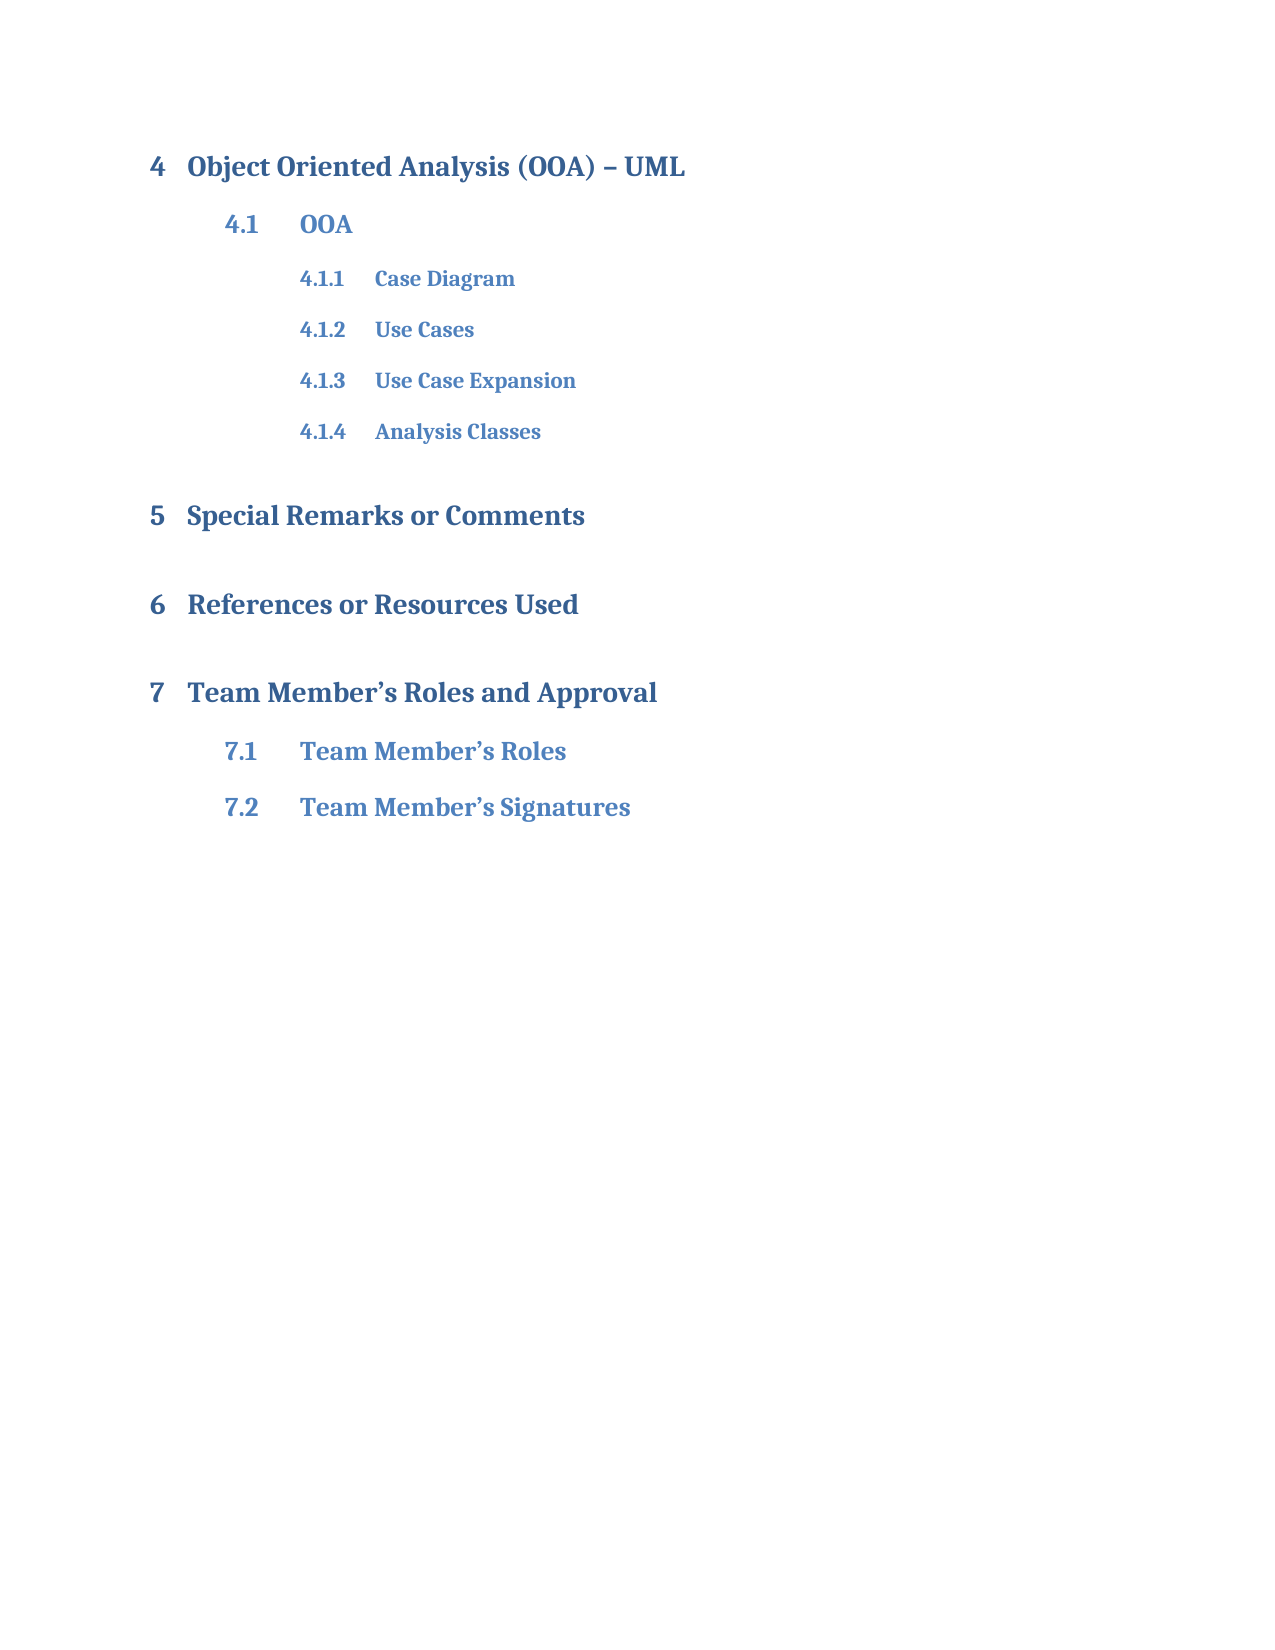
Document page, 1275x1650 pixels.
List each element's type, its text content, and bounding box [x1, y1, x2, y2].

subtitle Object Oriented Analysis (OOA) – UML [150, 150, 1125, 183]
subtitle OOA [225, 209, 1125, 241]
subtitle Special Remarks or Comments [150, 499, 1125, 533]
subtitle Team Member’s Signatures [225, 792, 1125, 823]
subtitle Case Diagram [300, 266, 1125, 292]
subtitle References or Resources Used [150, 588, 1125, 621]
subtitle Team Member’s Roles and Approval [150, 676, 1125, 710]
subtitle Use Cases [300, 317, 1125, 343]
subtitle Team Member’s Roles [225, 736, 1125, 767]
subtitle Analysis Classes [300, 419, 1125, 445]
subtitle Use Case Expansion [300, 368, 1125, 394]
